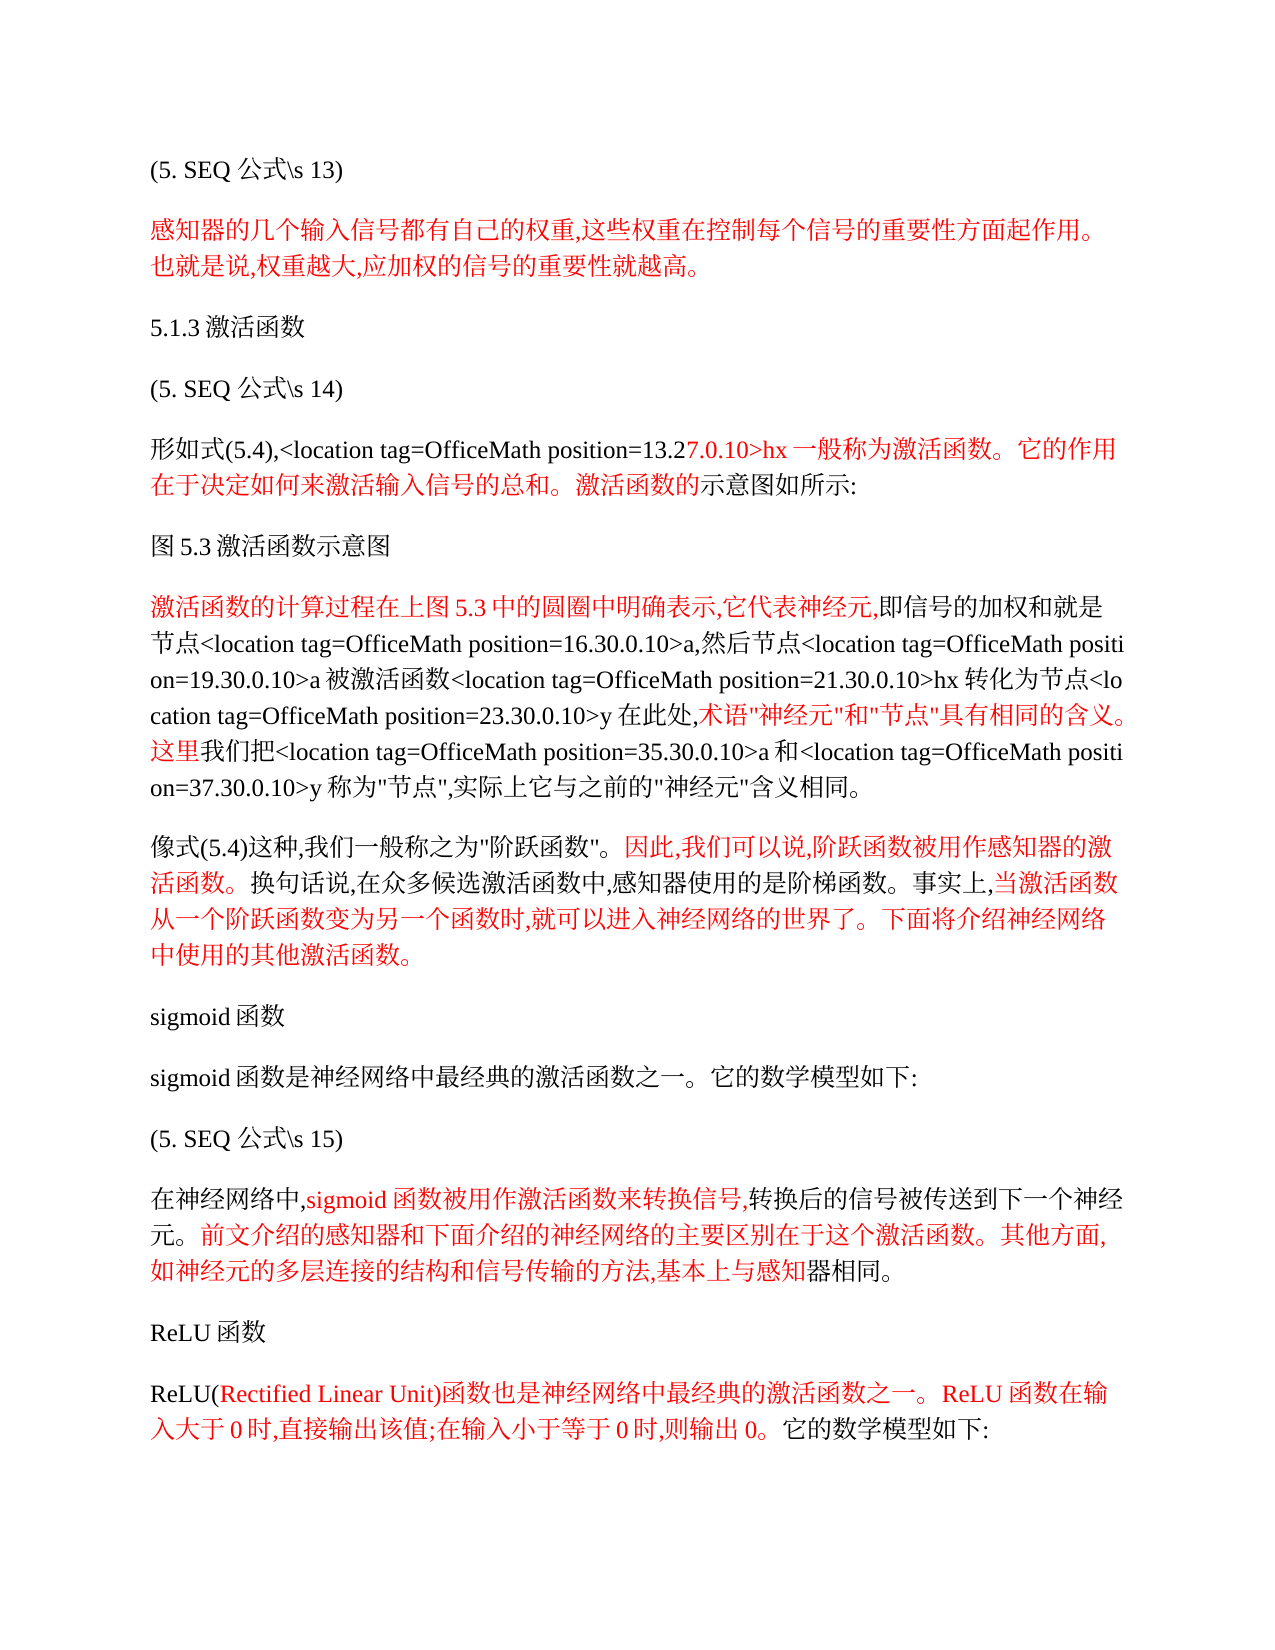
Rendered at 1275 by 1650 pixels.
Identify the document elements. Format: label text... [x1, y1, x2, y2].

text (5. SEQ 公式\s 14) [150, 369, 1125, 405]
text 在神经网络中,sigmoid函数被用作激活函数来转换信号,转换后的信号被传送到下一个神经元。前文介绍的感知器和下面介绍的神经网络的主要区别在于这个激活函数。其他方面,如神经元的多层连接的结构和信号传输的方法,基本上与感知器相同。 [150, 1180, 1125, 1287]
text sigmoid函数 [150, 997, 1125, 1033]
text 像式(5.4)这种,我们一般称之为"阶跃函数"。因此,我们可以说,阶跃函数被用作感知器的激活函数。换句话说,在众多候选激活函数中,感知器使用的是阶梯函数。事实上,当激活函数从一个阶跃函数变为另一个函数时,就可以进入神经网络的世界了。下面将介绍神经网络中使用的其他激活函数。 [150, 828, 1125, 972]
text sigmoid函数是神经网络中最经典的激活函数之一。它的数学模型如下: [150, 1058, 1125, 1094]
text (5. SEQ 公式\s 13) [150, 150, 1125, 186]
text 形如式(5.4),<location tag=OfficeMath position=13.27.0.10>hx一般称为激活函数。它的作用在于决定如何来激活输入信号的总和。激活函数的示意图如所示: [150, 430, 1125, 502]
text ReLU(Rectified Linear Unit)函数也是神经网络中最经典的激活函数之一。ReLU函数在输入大于0时,直接输出该值;在输入小于等于0时,则输出0。它的数学模型如下: [150, 1373, 1125, 1445]
text 图5.3激活函数示意图 [150, 527, 1125, 562]
text (5. SEQ 公式\s 15) [150, 1119, 1125, 1155]
text 5.1.3激活函数 [150, 308, 1125, 344]
text ReLU函数 [150, 1312, 1125, 1348]
text 感知器的几个输入信号都有自己的权重,这些权重在控制每个信号的重要性方面起作用。也就是说,权重越大,应加权的信号的重要性就越高。 [150, 211, 1125, 283]
text 激活函数的计算过程在上图5.3中的圆圈中明确表示,它代表神经元,即信号的加权和就是节点<location tag=OfficeMath position=16.30.0.10>a,然后节点<location tag=OfficeMath position=19.30.0.10>a被激活函数<location tag=OfficeMath position=21.30.0.10>hx转化为节点<location tag=OfficeMath position=23.30.0.10>y在此处,术语"神经元"和"节点"具有相同的含义。这里我们把<location tag=OfficeMath position=35.30.0.10>a和<location tag=OfficeMath position=37.30.0.10>y称为"节点",实际上它与之前的"神经元"含义相同。 [150, 587, 1125, 803]
